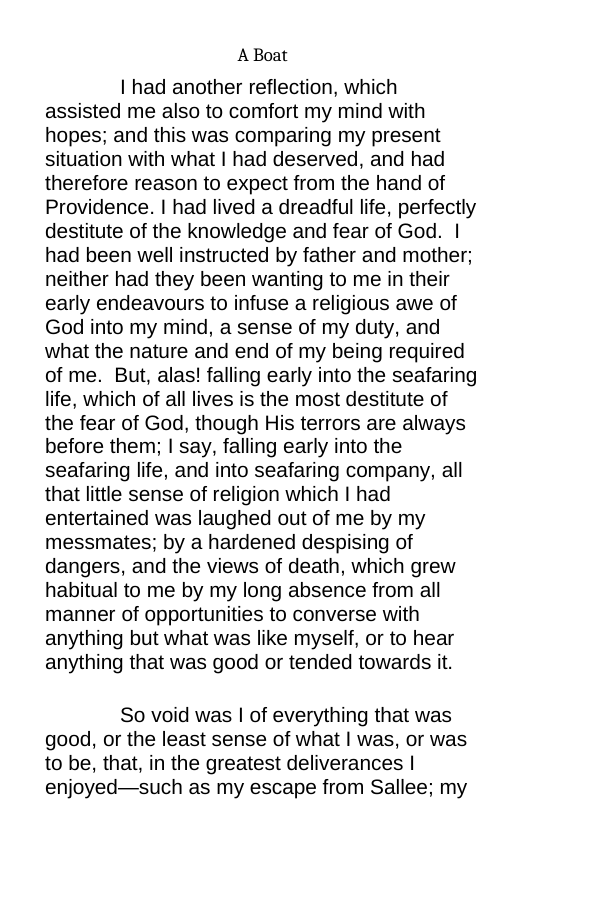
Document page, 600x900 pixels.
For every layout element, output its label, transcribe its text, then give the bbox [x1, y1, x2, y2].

text I had another reflection, which assisted me also to comfort my mind with hopes; and this was comparing my present situation with what I had deserved, and had therefore reason to expect from the hand of Providence. I had lived a dreadful life, perfectly destitute of the knowledge and fear of God. I had been well instructed by father and mother; neither had they been wanting to me in their early endeavours to infuse a religious awe of God into my mind, a sense of my duty, and what the nature and end of my being required of me. But, alas! falling early into the seafaring life, which of all lives is the most destitute of the fear of God, though His terrors are always before them; I say, falling early into the seafaring life, and into seafaring company, all that little sense of religion which I had entertained was laughed out of me by my messmates; by a hardened despising of dangers, and the views of death, which grew habitual to me by my long absence from all manner of opportunities to converse with anything but what was like myself, or to hear anything that was good or tended towards it. [45, 75, 480, 674]
